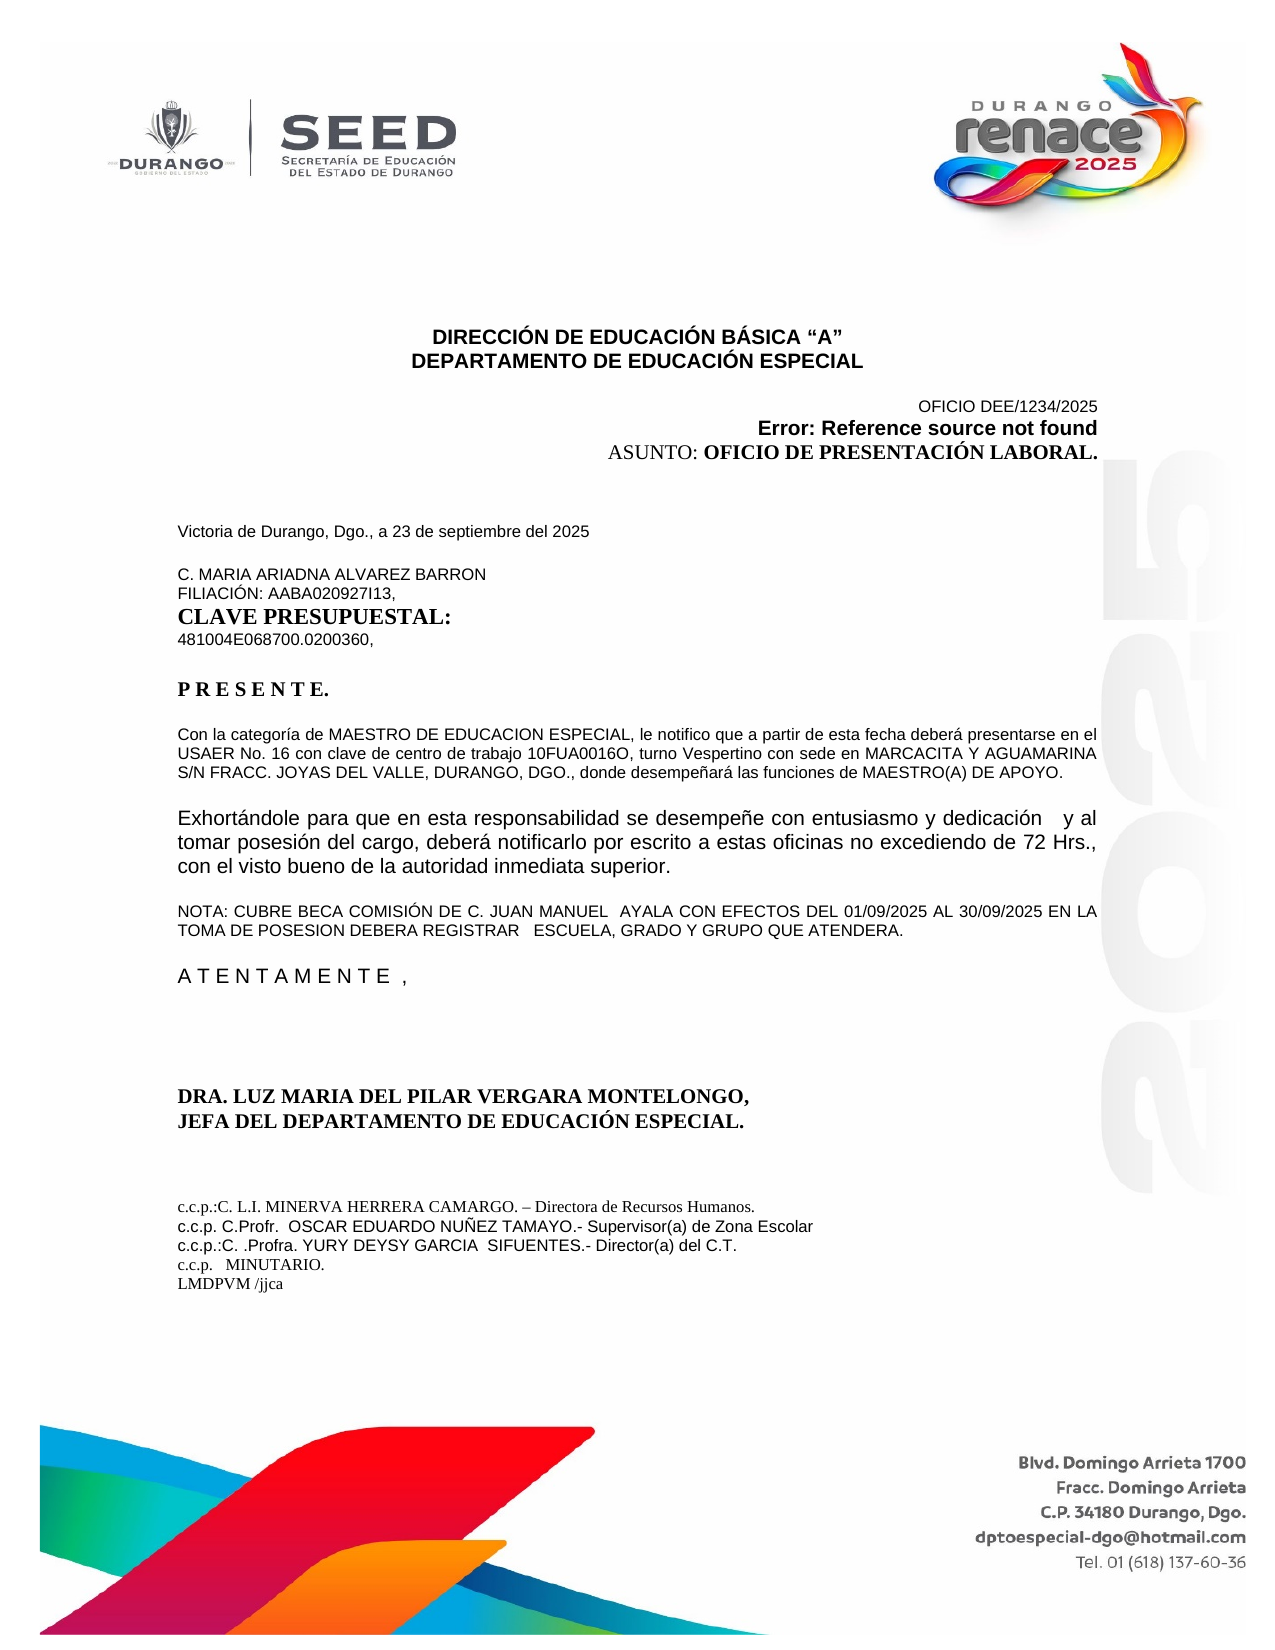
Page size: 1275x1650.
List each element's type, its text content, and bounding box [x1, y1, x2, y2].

text DRA. LUZ MARIA DEL PILAR VERGARA MONTELONGO, [177, 1084, 1098, 1108]
text 481004E068700.0200360, [177, 629, 1098, 649]
picture [39, 42, 1246, 1635]
text CLAVE PRESUPUESTAL: [177, 603, 1098, 629]
text A T E N T A M E N T E , [177, 964, 1098, 988]
text C. MARIA ARIADNA ALVAREZ BARRON [177, 565, 1098, 584]
text c.c.p. MINUTARIO. [177, 1255, 1098, 1274]
text P R E S E N T E. [177, 677, 1098, 701]
text c.c.p.:C. L.I. MINERVA HERRERA CAMARGO. – Directora de Recursos Humanos. [177, 1197, 1098, 1216]
text OFICIO DEE/1234/2025 [325, 397, 1098, 416]
text LMDPVM /jjca [177, 1274, 1098, 1293]
text JEFA DEL DEPARTAMENTO DE EDUCACIÓN ESPECIAL. [177, 1108, 1098, 1133]
text Con la categoría de MAESTRO DE EDUCACION ESPECIAL, le notifico que a partir de esta fecha deberá presentarse en el USAER No. 16 con clave de centro de trabajo 10FUA0016O, turno Vespertino con sede en MARCACITA Y AGUAMARINA S/N FRACC. JOYAS DEL VALLE, DURANGO, DGO., donde desempeñará las funciones de MAESTRO(A) DE APOYO. [177, 725, 1098, 782]
text NOTA: CUBRE BECA COMISIÓN DE C. JUAN MANUEL AYALA CON EFECTOS DEL 01/09/2025 AL 30/09/2025 EN LA TOMA DE POSESION DEBERA REGISTRAR ESCUELA, GRADO Y GRUPO QUE ATENDERA. [177, 902, 1098, 940]
text Victoria de Durango, Dgo., a 23 de septiembre del 2025 [177, 522, 1098, 541]
text c.c.p. C.Profr. OSCAR EDUARDO NUÑEZ TAMAYO.- Supervisor(a) de Zona Escolar [177, 1216, 1098, 1236]
text ASUNTO: OFICIO DE PRESENTACIÓN LABORAL. [177, 440, 1098, 464]
text DIRECCIÓN DE EDUCACIÓN BÁSICA “A” [177, 325, 1098, 349]
text FILIACIÓN: AABA020927I13, [177, 584, 1098, 603]
text c.c.p.:C. .Profra. YURY DEYSY GARCIA SIFUENTES.- Director(a) del C.T. [177, 1236, 1098, 1255]
text Exhortándole para que en esta responsabilidad se desempeñe con entusiasmo y dedicación y al tomar posesión del cargo, deberá notificarlo por escrito a estas oficinas no excediendo de 72 Hrs., con el visto bueno de la autoridad inmediata superior. [177, 806, 1098, 878]
text DEPARTAMENTO DE EDUCACIÓN ESPECIAL [177, 349, 1098, 373]
